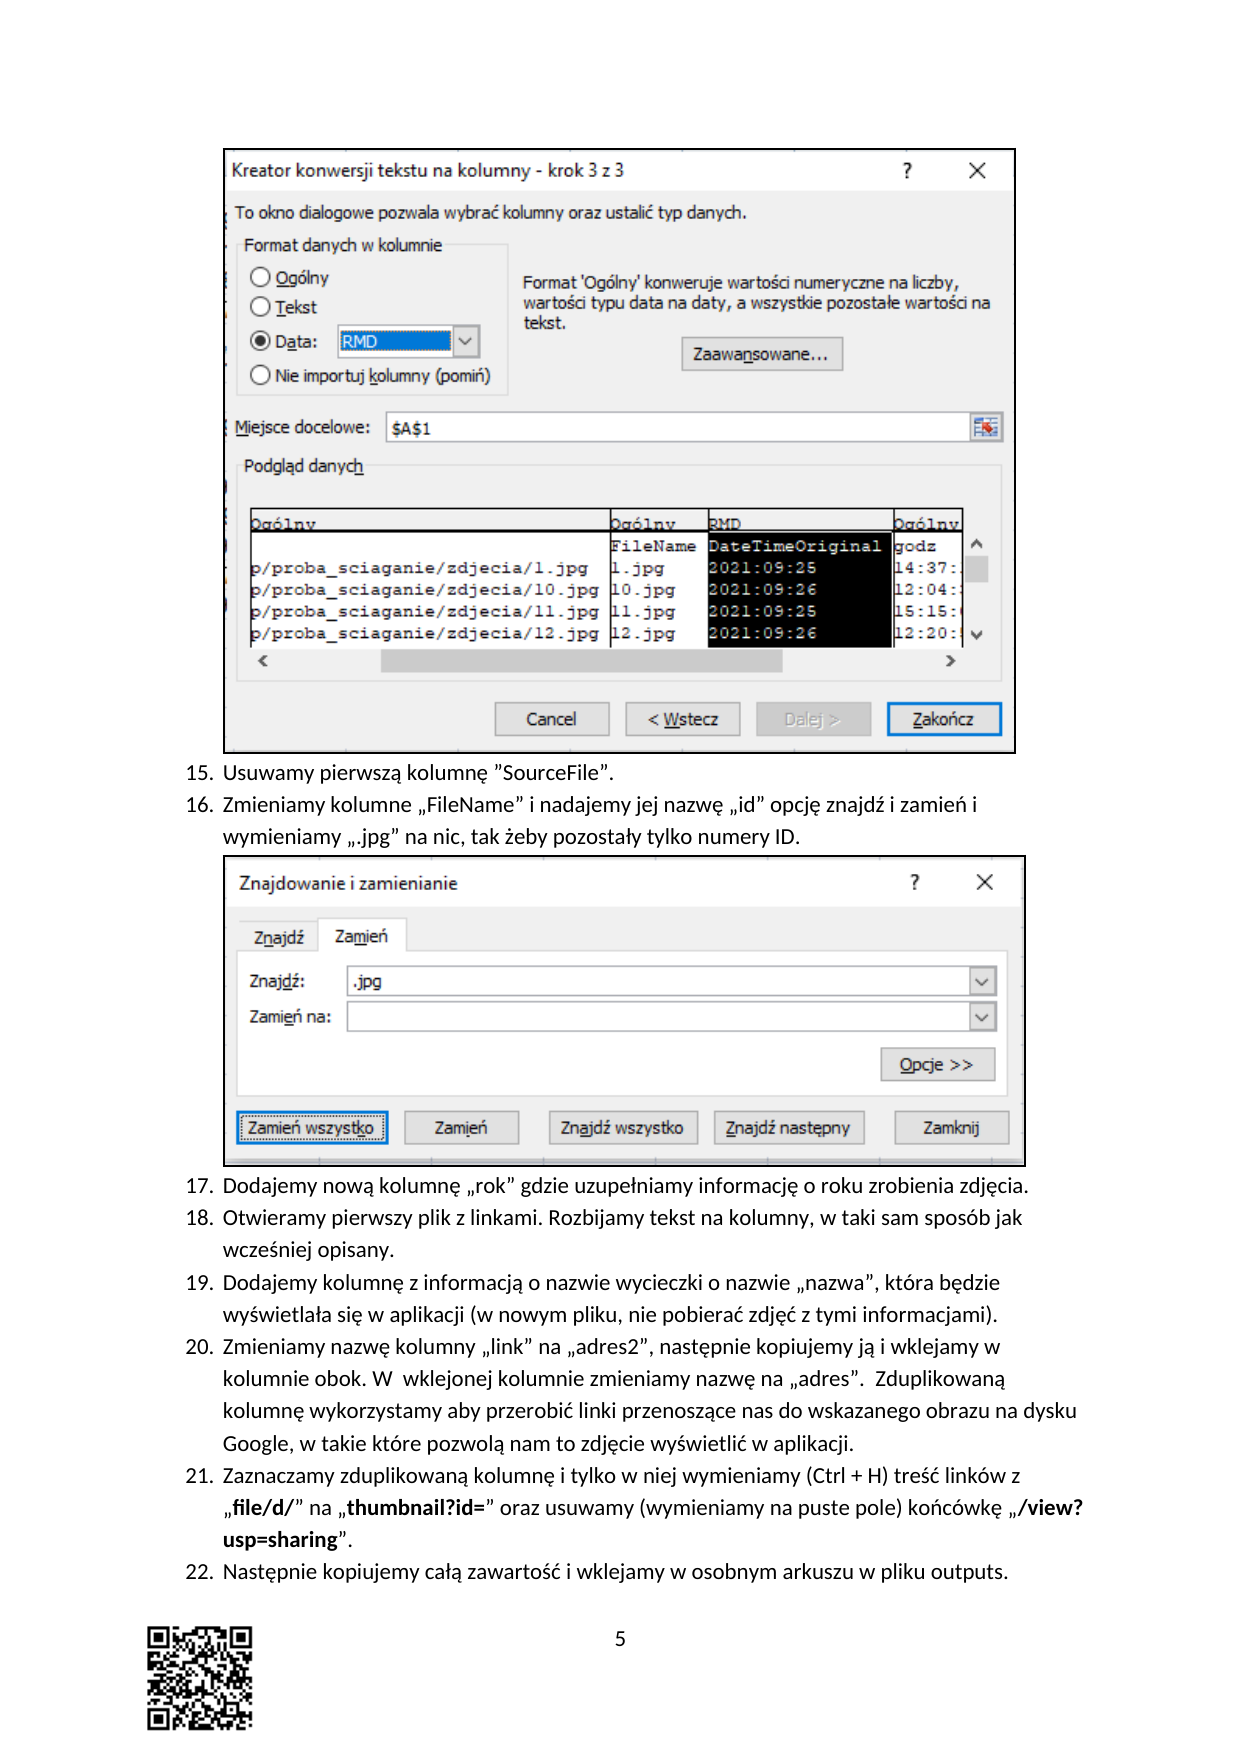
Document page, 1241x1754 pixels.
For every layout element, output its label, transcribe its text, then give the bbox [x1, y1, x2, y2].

list Usuwamy pierwszą kolumnę ”SourceFile”. [185, 758, 1093, 786]
list Zaznaczamy zduplikowaną kolumnę i tylko w niej wymieniamy (Ctrl + H) treść linków z „file/d/” na „thumbnail?id=” oraz usuwamy (wymieniamy na puste pole) końcówkę „/view?usp=sharing”. [185, 1461, 1093, 1553]
list Następnie kopiujemy całą zawartość i wklejamy w osobnym arkuszu w pliku outputs. [185, 1557, 1093, 1586]
picture [225, 150, 1014, 752]
list Dodajemy nową kolumnę „rok” gdzie uzupełniamy informację o roku zrobienia zdjęcia. [185, 1171, 1093, 1199]
list Zmieniamy nazwę kolumny „link” na „adres2”, następnie kopiujemy ją i wklejamy w kolumnie obok. W wklejonej kolumnie zmieniamy nazwę na „adres”. Zduplikowaną kolumnę wykorzystamy aby przerobić linki przenoszące nas do wskazanego obrazu na dysku Google, w takie które pozwolą nam to zdjęcie wyświetlić w aplikacji. [185, 1332, 1093, 1457]
list Dodajemy kolumnę z informacją o nazwie wycieczki o nazwie „nazwa”, która będzie wyświetlała się w aplikacji (w nowym pliku, nie pobierać zdjęć z tymi informacjami). [185, 1268, 1093, 1328]
picture [135, 1614, 265, 1743]
picture [225, 857, 1024, 1165]
list Otwieramy pierwszy plik z linkami. Rozbijamy tekst na kolumny, w taki sam sposób jak wcześniej opisany. [185, 1203, 1093, 1264]
